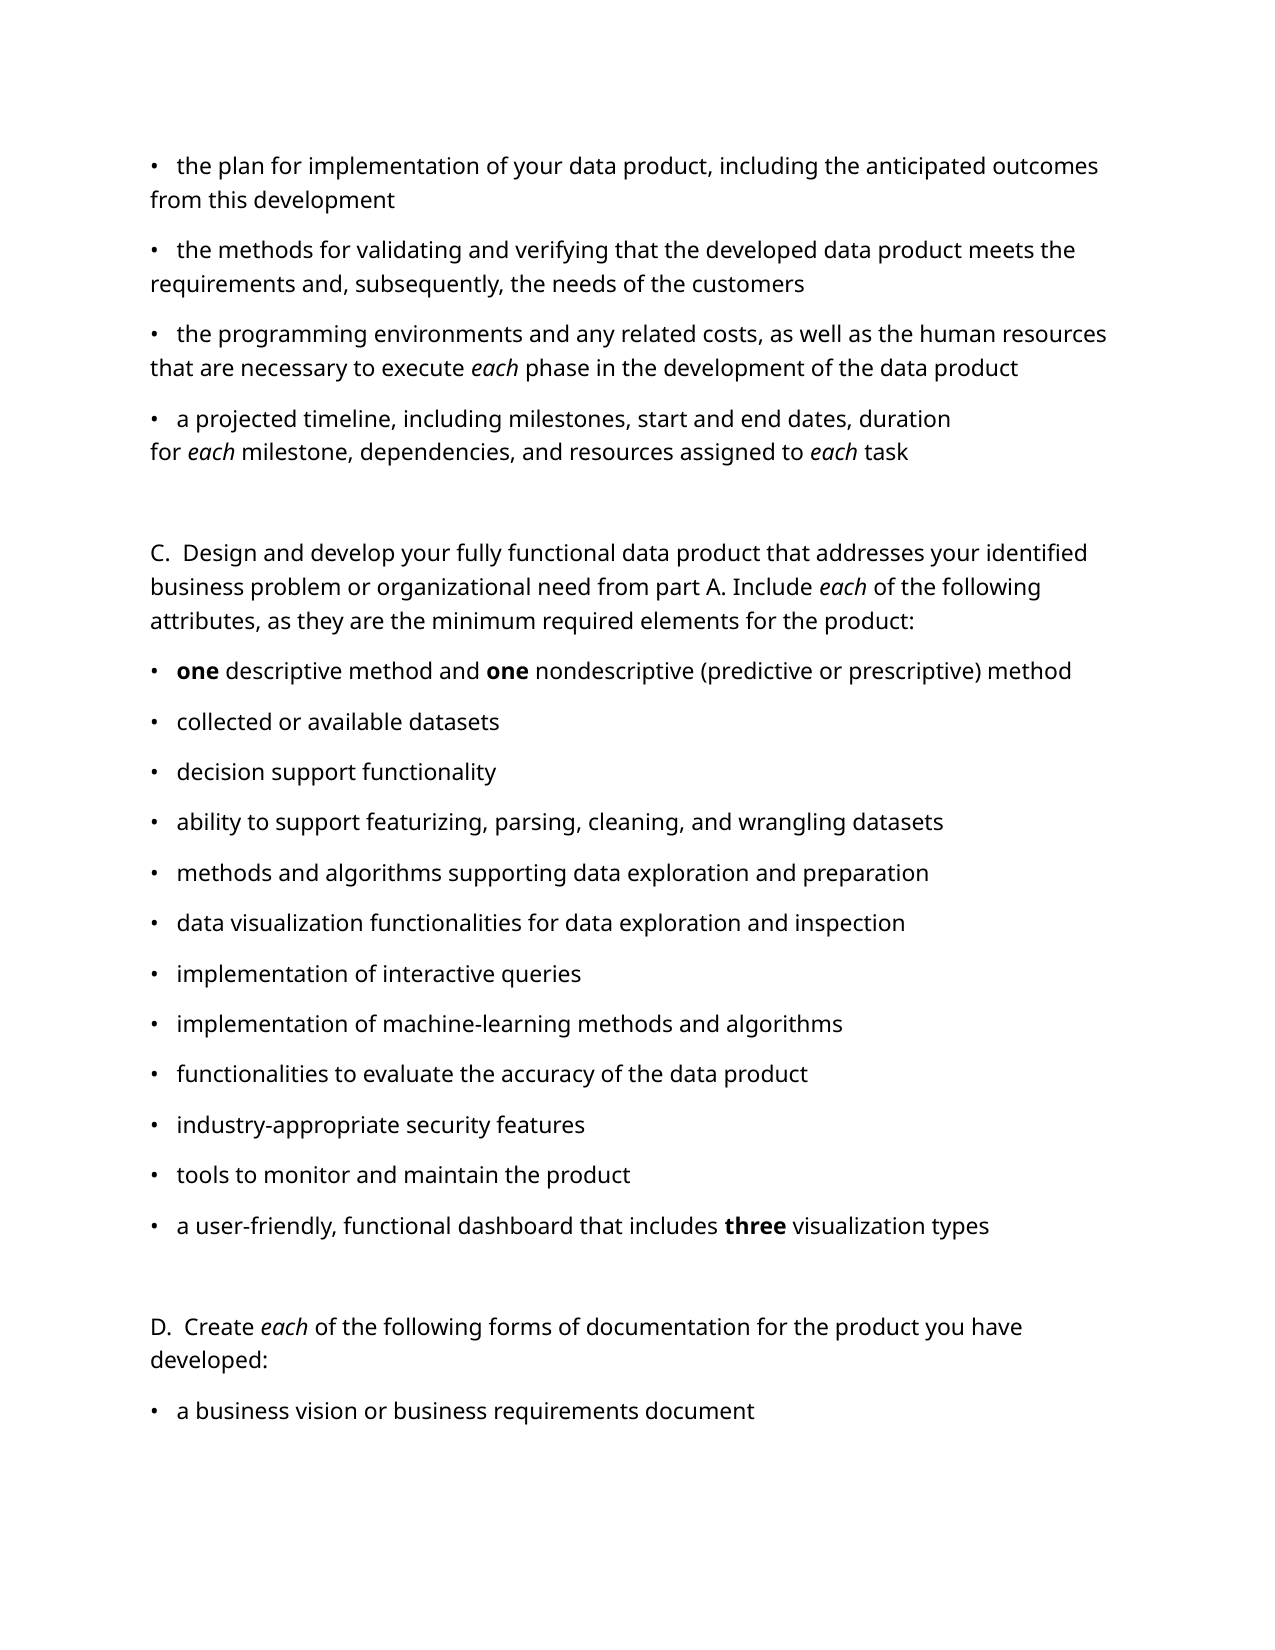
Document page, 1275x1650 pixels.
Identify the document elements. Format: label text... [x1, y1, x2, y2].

text • industry-appropriate security features [150, 1109, 1125, 1140]
text • collected or available datasets [150, 705, 1125, 737]
text C. Design and develop your fully functional data product that addresses your identified business problem or organizational need from part A. Include each of the following attributes, as they are the minimum required elements for the product: [150, 537, 1125, 636]
text • one descriptive method and one nondescriptive (predictive or prescriptive) method [150, 655, 1125, 686]
text • implementation of machine-learning methods and algorithms [150, 1008, 1125, 1039]
text D. Create each of the following forms of documentation for the product you have developed: [150, 1310, 1125, 1375]
text • the plan for implementation of your data product, including the anticipated outcomes from this development [150, 150, 1125, 215]
text • a user-friendly, functional dashboard that includes three visualization types [150, 1209, 1125, 1241]
text • tools to monitor and maintain the product [150, 1159, 1125, 1190]
text • data visualization functionalities for data exploration and inspection [150, 907, 1125, 938]
text • functionalities to evaluate the accuracy of the data product [150, 1058, 1125, 1089]
text • the programming environments and any related costs, as well as the human resources that are necessary to execute each phase in the development of the data product [150, 318, 1125, 383]
text • a projected timeline, including milestones, start and end dates, duration for each milestone, dependencies, and resources assigned to each task [150, 402, 1125, 467]
text • methods and algorithms supporting data exploration and preparation [150, 857, 1125, 888]
text • a business vision or business requirements document [150, 1394, 1125, 1426]
text • the methods for validating and verifying that the developed data product meets the requirements and, subsequently, the needs of the customers [150, 234, 1125, 299]
text • ability to support featurizing, parsing, cleaning, and wrangling datasets [150, 806, 1125, 837]
text • implementation of interactive queries [150, 957, 1125, 989]
text • decision support functionality [150, 756, 1125, 787]
